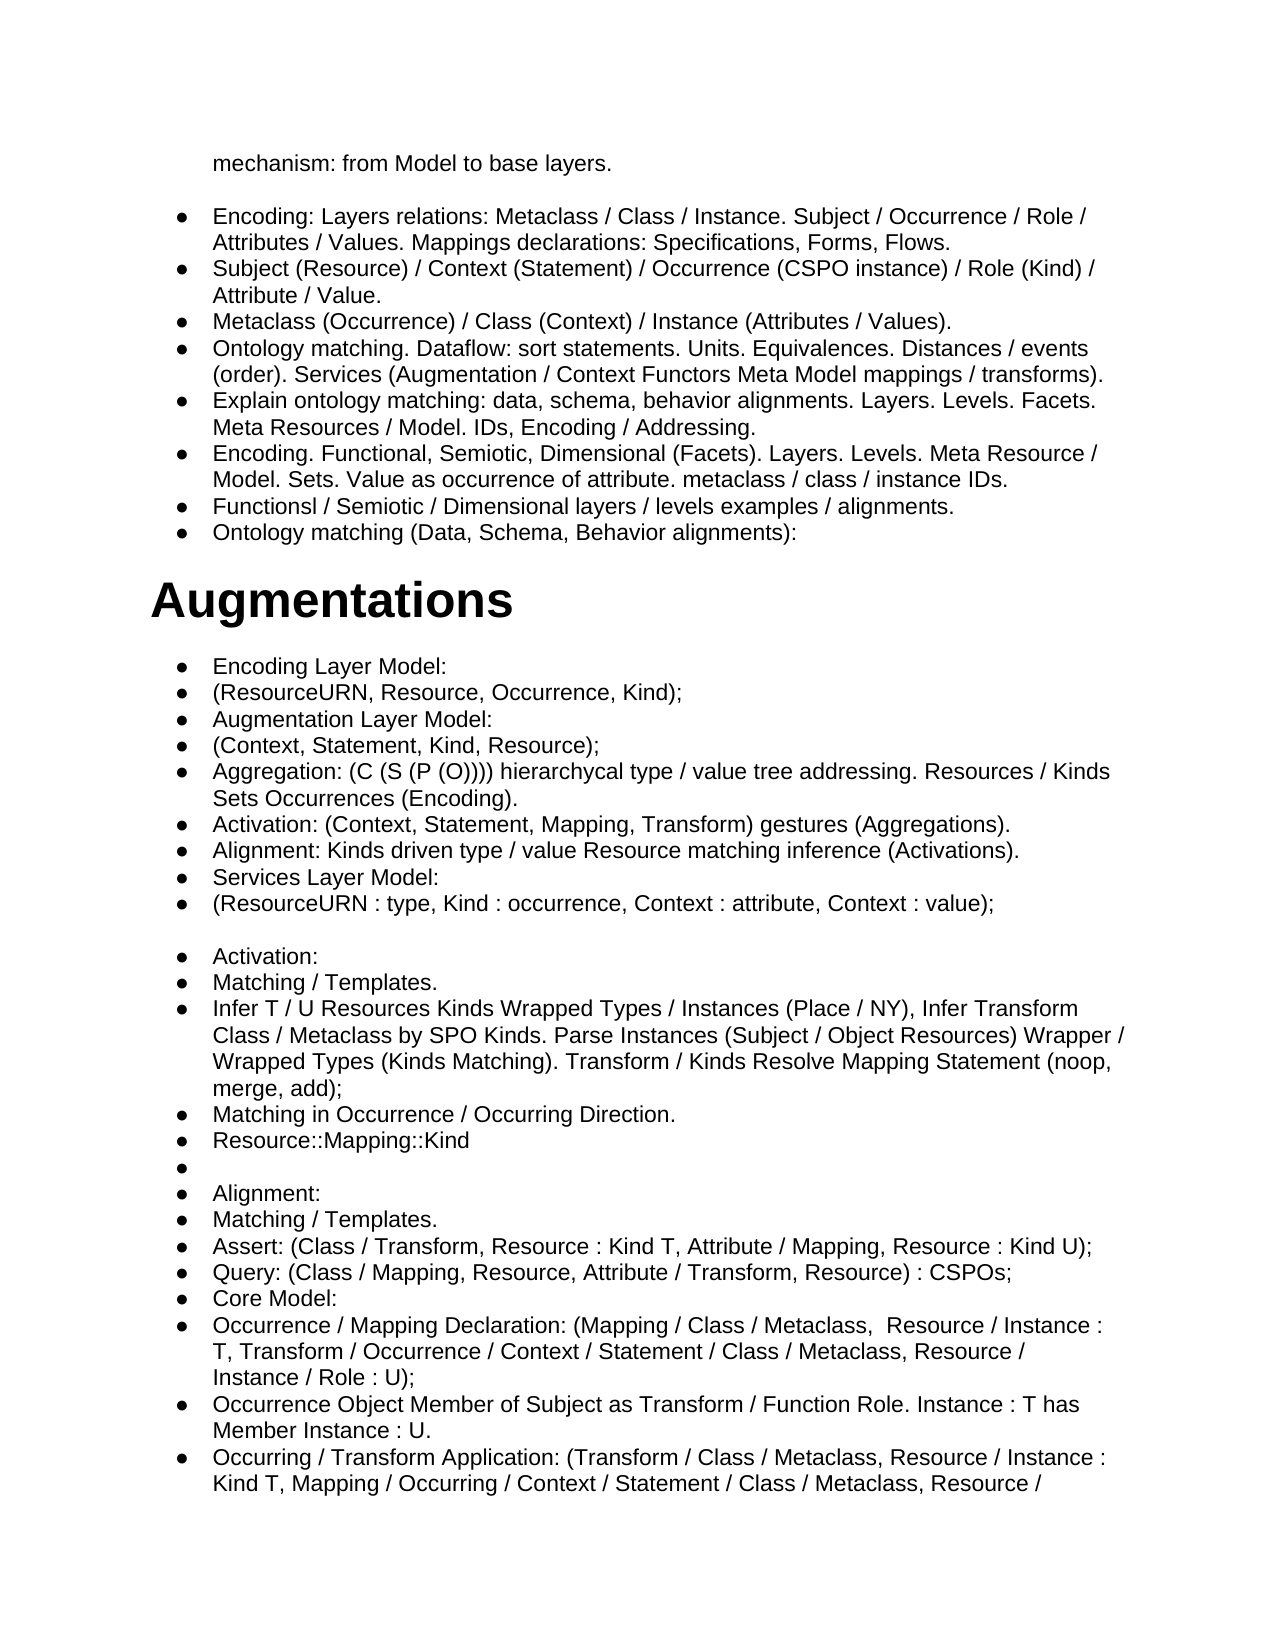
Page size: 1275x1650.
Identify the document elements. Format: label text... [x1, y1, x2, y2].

list (Context, Statement, Kind, Resource); [175, 732, 1125, 758]
list Assert: (Class / Transform, Resource : Kind T, Attribute / Mapping, Resource : Kind U); [175, 1233, 1125, 1259]
list Resource::Mapping::Kind [175, 1127, 1125, 1153]
list Services Layer Model: [175, 864, 1125, 890]
list Core Model: [175, 1285, 1125, 1312]
list Ontology matching. Dataflow: sort statements. Units. Equivalences. Distances / events (order). Services (Augmentation / Context Functors Meta Model mappings / transforms). [175, 334, 1125, 387]
list Aggregation: (C (S (P (O)))) hierarchycal type / value tree addressing. Resources / Kinds Sets Occurrences (Encoding). [175, 758, 1125, 811]
list Encoding: Layers relations: Metaclass / Class / Instance. Subject / Occurrence / Role / Attributes / Values. Mappings declarations: Specifications, Forms, Flows. [175, 203, 1125, 255]
list Subject (Resource) / Context (Statement) / Occurrence (CSPO instance) / Role (Kind) / Attribute / Value. [175, 255, 1125, 308]
list Matching / Templates. [175, 1206, 1125, 1233]
list Encoding Layer Model: [175, 653, 1125, 679]
list Explain ontology matching: data, schema, behavior alignments. Layers. Levels. Facets. Meta Resources / Model. IDs, Encoding / Addressing. [175, 387, 1125, 440]
list (ResourceURN : type, Kind : occurrence, Context : attribute, Context : value); [175, 890, 1125, 916]
list Metaclass (Occurrence) / Class (Context) / Instance (Attributes / Values). [175, 308, 1125, 334]
list Alignment: [175, 1180, 1125, 1206]
list Augmentation Layer Model: [175, 706, 1125, 732]
list Occurrence / Mapping Declaration: (Mapping / Class / Metaclass, Resource / Instance : T, Transform / Occurrence / Context / Statement / Class / Metaclass, Resource / Instance / Role : U); [175, 1312, 1125, 1391]
list Infer T / U Resources Kinds Wrapped Types / Instances (Place / NY), Infer Transform Class / Metaclass by SPO Kinds. Parse Instances (Subject / Object Resources) Wrapper / Wrapped Types (Kinds Matching). Transform / Kinds Resolve Mapping Statement (noop, merge, add); [175, 995, 1125, 1101]
list Matching / Templates. [175, 969, 1125, 995]
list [175, 1443, 1125, 1496]
list Alignment: Kinds driven type / value Resource matching inference (Activations). [175, 837, 1125, 864]
list Activation: (Context, Statement, Mapping, Transform) gestures (Aggregations). [175, 811, 1125, 837]
list Activation: [175, 943, 1125, 969]
list Occurrence Object Member of Subject as Transform / Function Role. Instance : T has Member Instance : U. [175, 1391, 1125, 1443]
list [175, 150, 1125, 176]
list Ontology matching (Data, Schema, Behavior alignments): [175, 519, 1125, 545]
list Query: (Class / Mapping, Resource, Attribute / Transform, Resource) : CSPOs; [175, 1259, 1125, 1285]
list Matching in Occurrence / Occurring Direction. [175, 1101, 1125, 1127]
list Functionsl / Semiotic / Dimensional layers / levels examples / alignments. [175, 493, 1125, 519]
list Encoding. Functional, Semiotic, Dimensional (Facets). Layers. Levels. Meta Resource / Model. Sets. Value as occurrence of attribute. metaclass / class / instance IDs. [175, 440, 1125, 493]
subtitle Augmentations [150, 570, 1125, 628]
list (ResourceURN, Resource, Occurrence, Kind); [175, 679, 1125, 706]
